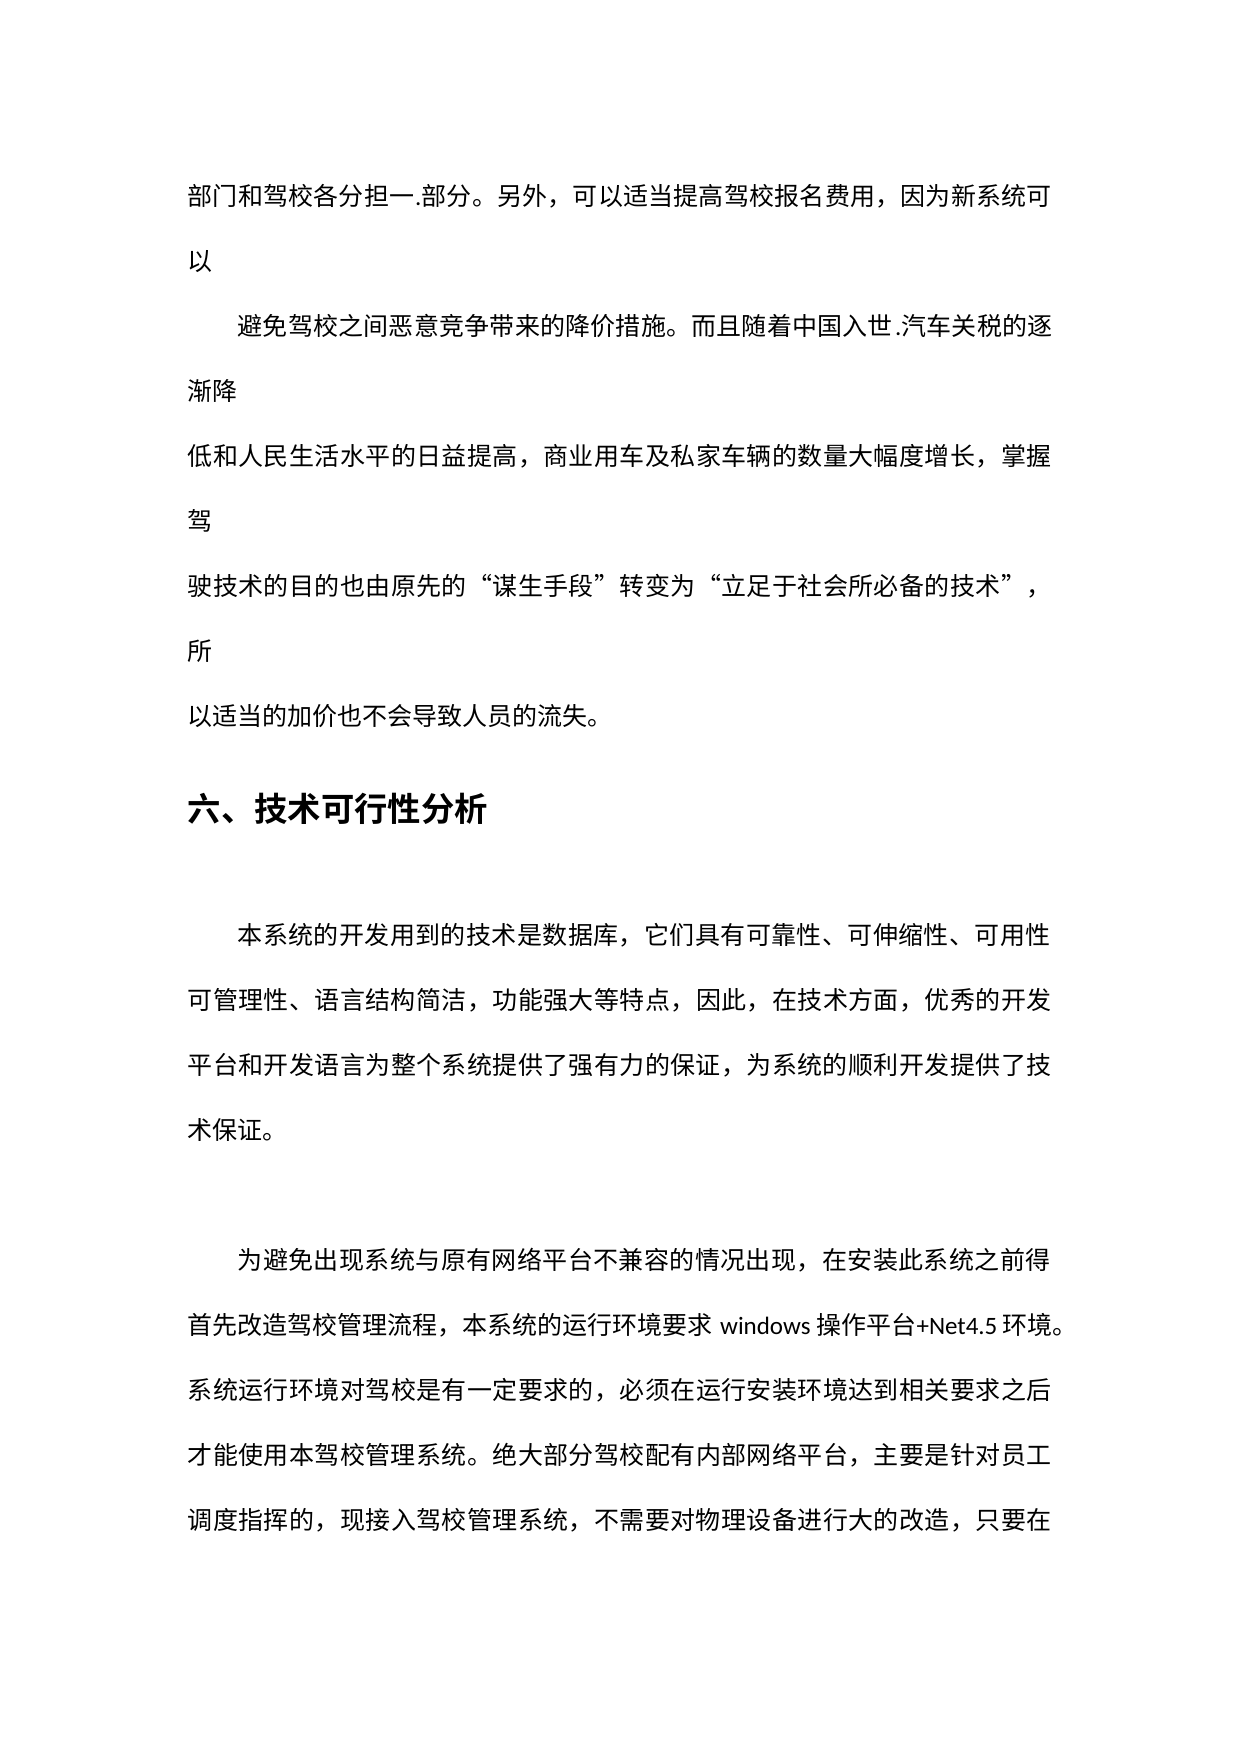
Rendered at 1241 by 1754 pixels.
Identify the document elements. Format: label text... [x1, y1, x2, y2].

text 低和人民生活水平的日益提高，商业用车及私家车辆的数量大幅度增长，掌握驾 [187, 422, 1053, 552]
text 以适当的加价也不会导致人员的流失。 [187, 682, 1053, 747]
text 驶技术的目的也由原先的“谋生手段”转变为“立足于社会所必备的技术”，所 [187, 552, 1053, 682]
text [187, 1226, 1053, 1551]
text 部门和驾校各分担一.部分。另外，可以适当提高驾校报名费用，因为新系统可以 [187, 162, 1053, 292]
subtitle 六、技术可行性分析 [187, 774, 1053, 839]
text 避免驾校之间恶意竞争带来的降价措施。而且随着中国入世.汽车关税的逐渐降 [187, 292, 1053, 422]
text 本系统的开发用到的技术是数据库，它们具有可靠性、可伸缩性、可用性可管理性、语言结构简洁，功能强大等特点，因此，在技术方面，优秀的开发平台和开发语言为整个系统提供了强有力的保证，为系统的顺利开发提供了技术保证。 [187, 901, 1053, 1161]
